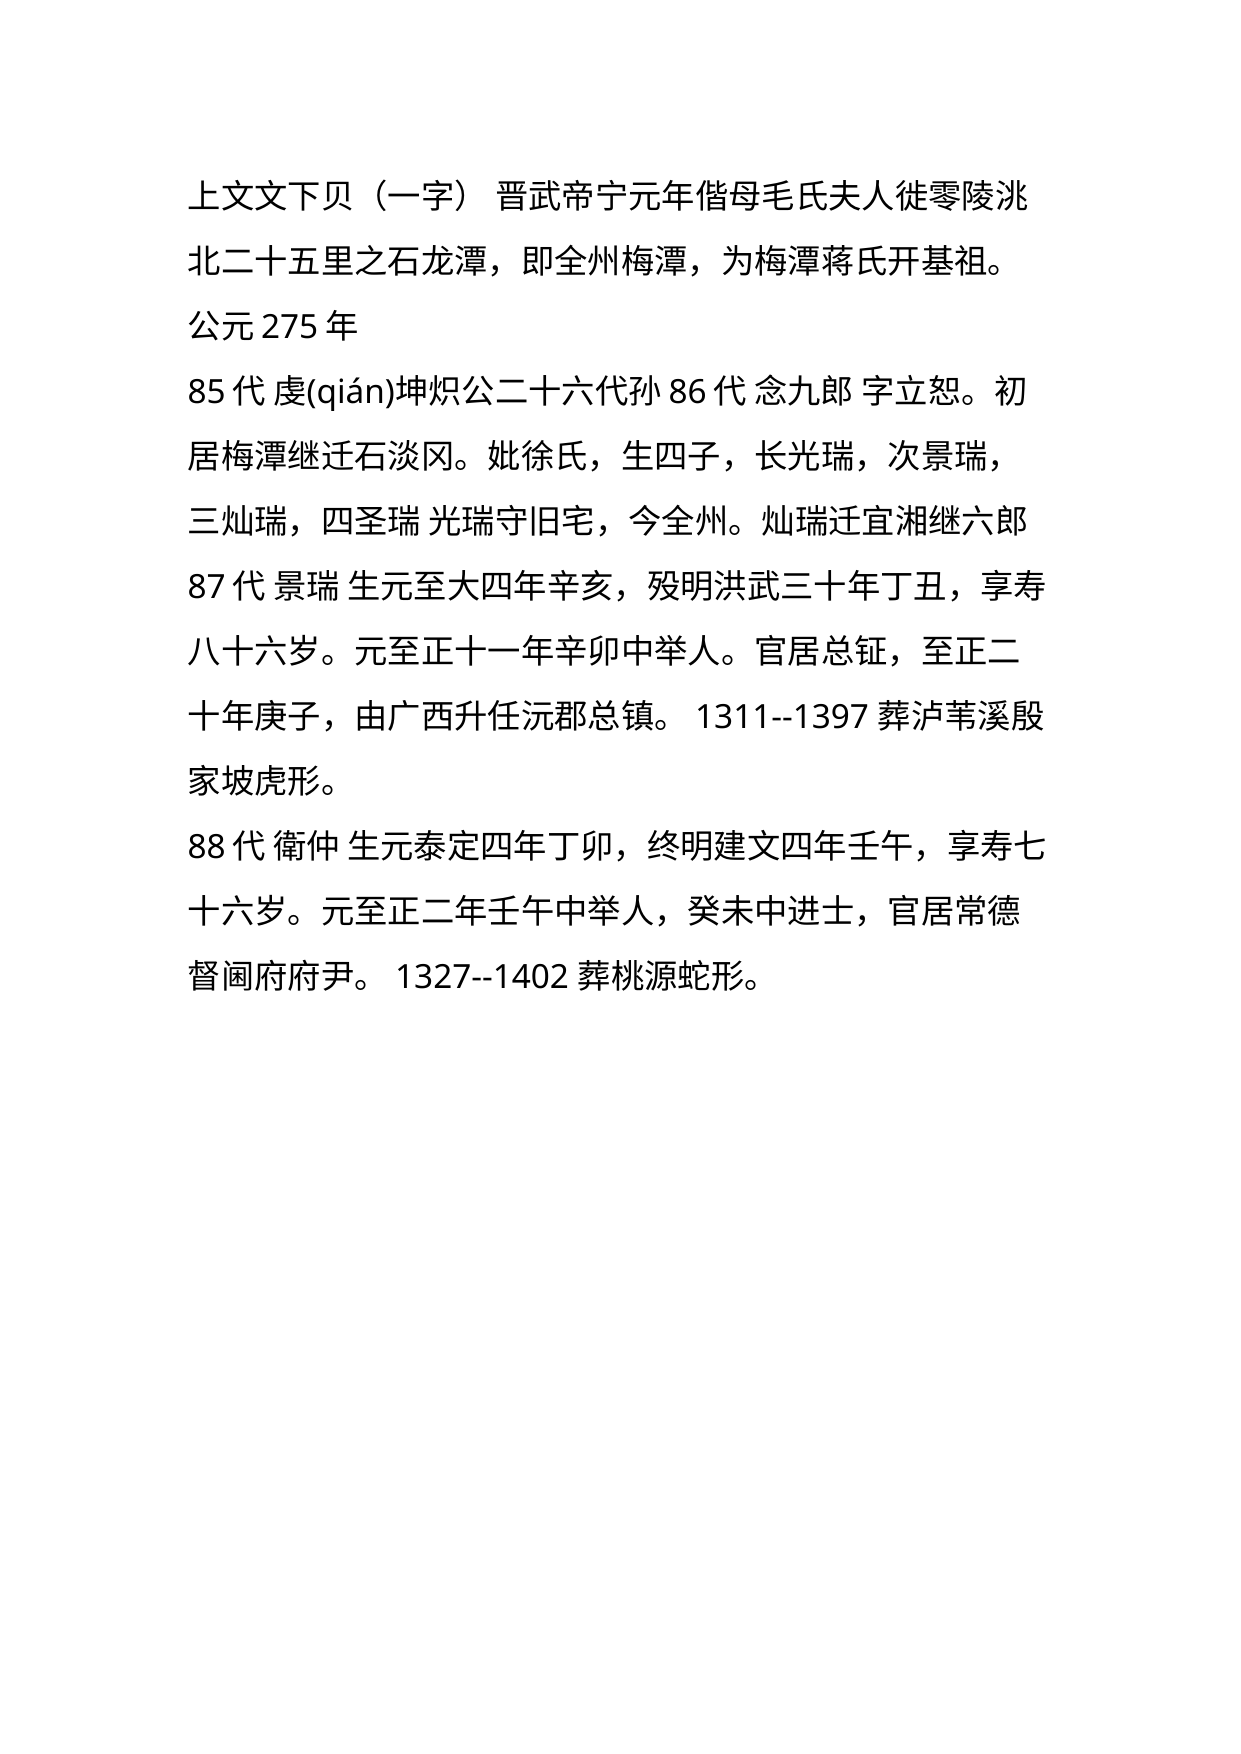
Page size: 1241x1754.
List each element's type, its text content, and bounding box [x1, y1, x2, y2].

text 87代 景瑞 生元至大四年辛亥，殁明洪武三十年丁丑，享寿八十六岁。元至正十一年辛卯中举人。官居总钲，至正二十年庚子，由广西升任沅郡总镇。 1311--1397 葬泸苇溪殷家坡虎形。 [187, 552, 1053, 812]
text 85代 虔(qián)坤炽公二十六代孙86代 念九郎 字立恕。初居梅潭继迁石淡冈。妣徐氏，生四子，长光瑞，次景瑞，三灿瑞，四圣瑞 光瑞守旧宅，今全州。灿瑞迁宜湘继六郎 [187, 357, 1053, 552]
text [187, 162, 1053, 357]
text 88代 衛仲 生元泰定四年丁卯，终明建文四年壬午，享寿七十六岁。元至正二年壬午中举人，癸未中进士，官居常德督阃府府尹。 1327--1402 葬桃源蛇形。 [187, 812, 1053, 1007]
